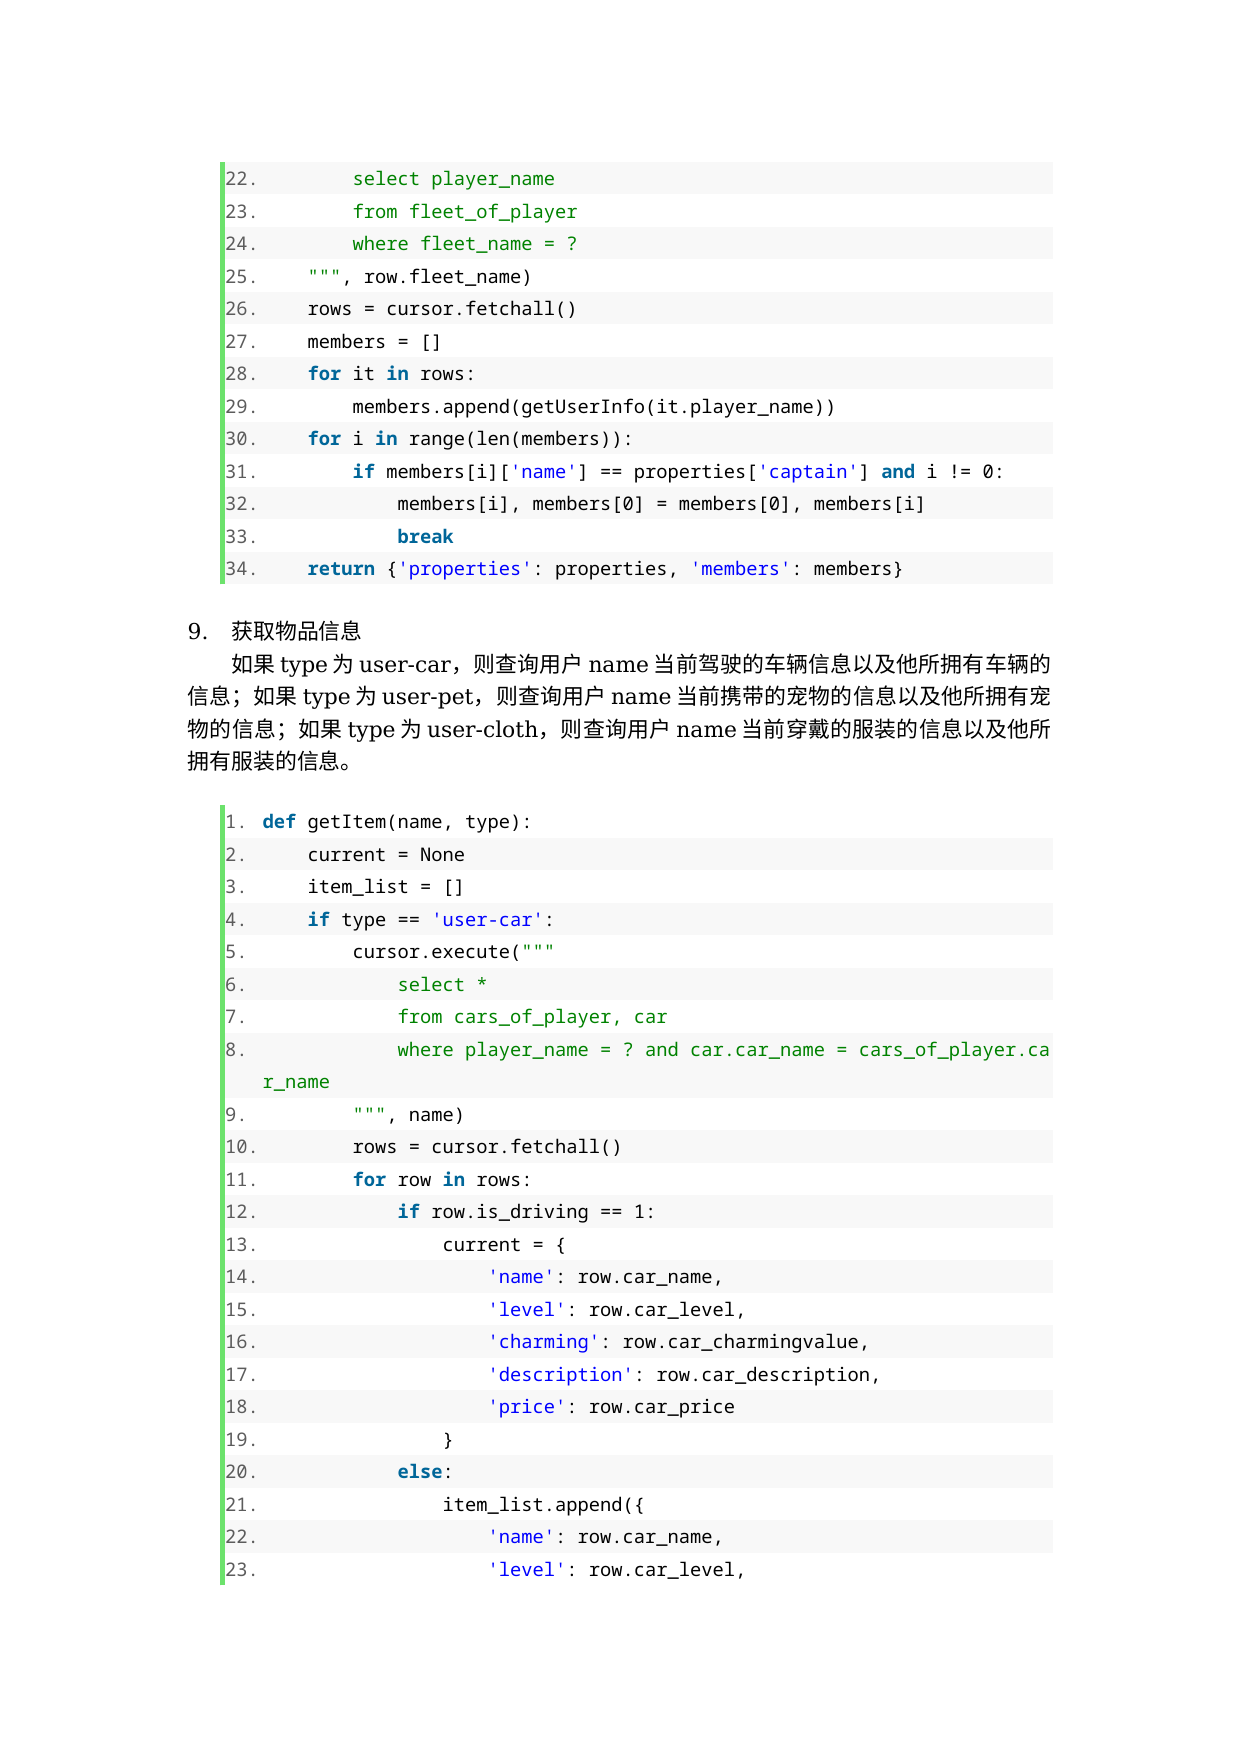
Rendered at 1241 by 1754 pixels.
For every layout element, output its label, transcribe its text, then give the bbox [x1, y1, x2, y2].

list where fleet_name = ? [225, 227, 1053, 259]
list 'price': row.car_price [225, 1390, 1053, 1423]
list rows = cursor.fetchall() [225, 1130, 1053, 1163]
list rows = cursor.fetchall() [225, 292, 1053, 324]
text 如果type为user-car，则查询用户name当前驾驶的车辆信息以及他所拥有车辆的信息；如果type为user-pet，则查询用户name当前携带的宠物的信息以及他所拥有宠物的信息；如果type为user-cloth，则查询用户name当前穿戴的服装的信息以及他所拥有服装的信息。 [187, 646, 1053, 776]
list if row.is_driving == 1: [225, 1195, 1053, 1228]
list 'description': row.car_description, [225, 1358, 1053, 1390]
list """, row.fleet_name) [225, 259, 1053, 292]
list else: [225, 1455, 1053, 1488]
list current = { [225, 1228, 1053, 1260]
list from cars_of_player, car [225, 1000, 1053, 1033]
list for it in rows: [225, 357, 1053, 389]
list members.append(getUserInfo(it.player_name)) [225, 389, 1053, 422]
list select player_name [225, 162, 1053, 194]
list return {'properties': properties, 'members': members} [225, 552, 1053, 584]
list from fleet_of_player [225, 194, 1053, 227]
list members[i], members[0] = members[0], members[i] [225, 487, 1053, 519]
list if members[i]['name'] == properties['captain'] and i != 0: [225, 454, 1053, 487]
list for i in range(len(members)): [225, 422, 1053, 454]
list 'charming': row.car_charmingvalue, [225, 1325, 1053, 1358]
list for row in rows: [225, 1163, 1053, 1195]
list 'name': row.car_name, [225, 1520, 1053, 1553]
list item_list = [] [225, 870, 1053, 903]
list break [225, 519, 1053, 552]
list select * [225, 968, 1053, 1000]
list """, name) [225, 1098, 1053, 1130]
list 'name': row.car_name, [225, 1260, 1053, 1293]
list item_list.append({ [225, 1488, 1053, 1520]
list 'level': row.car_level, [225, 1553, 1053, 1585]
list where player_name = ? and car.car_name = cars_of_player.car_name [225, 1033, 1053, 1098]
list cursor.execute(""" [225, 935, 1053, 968]
list if type == 'user-car': [225, 903, 1053, 935]
list current = None [225, 838, 1053, 870]
list 获取物品信息 [187, 614, 1053, 646]
list } [225, 1423, 1053, 1455]
list 'level': row.car_level, [225, 1293, 1053, 1325]
list def getItem(name, type): [225, 805, 1053, 838]
list members = [] [225, 324, 1053, 357]
